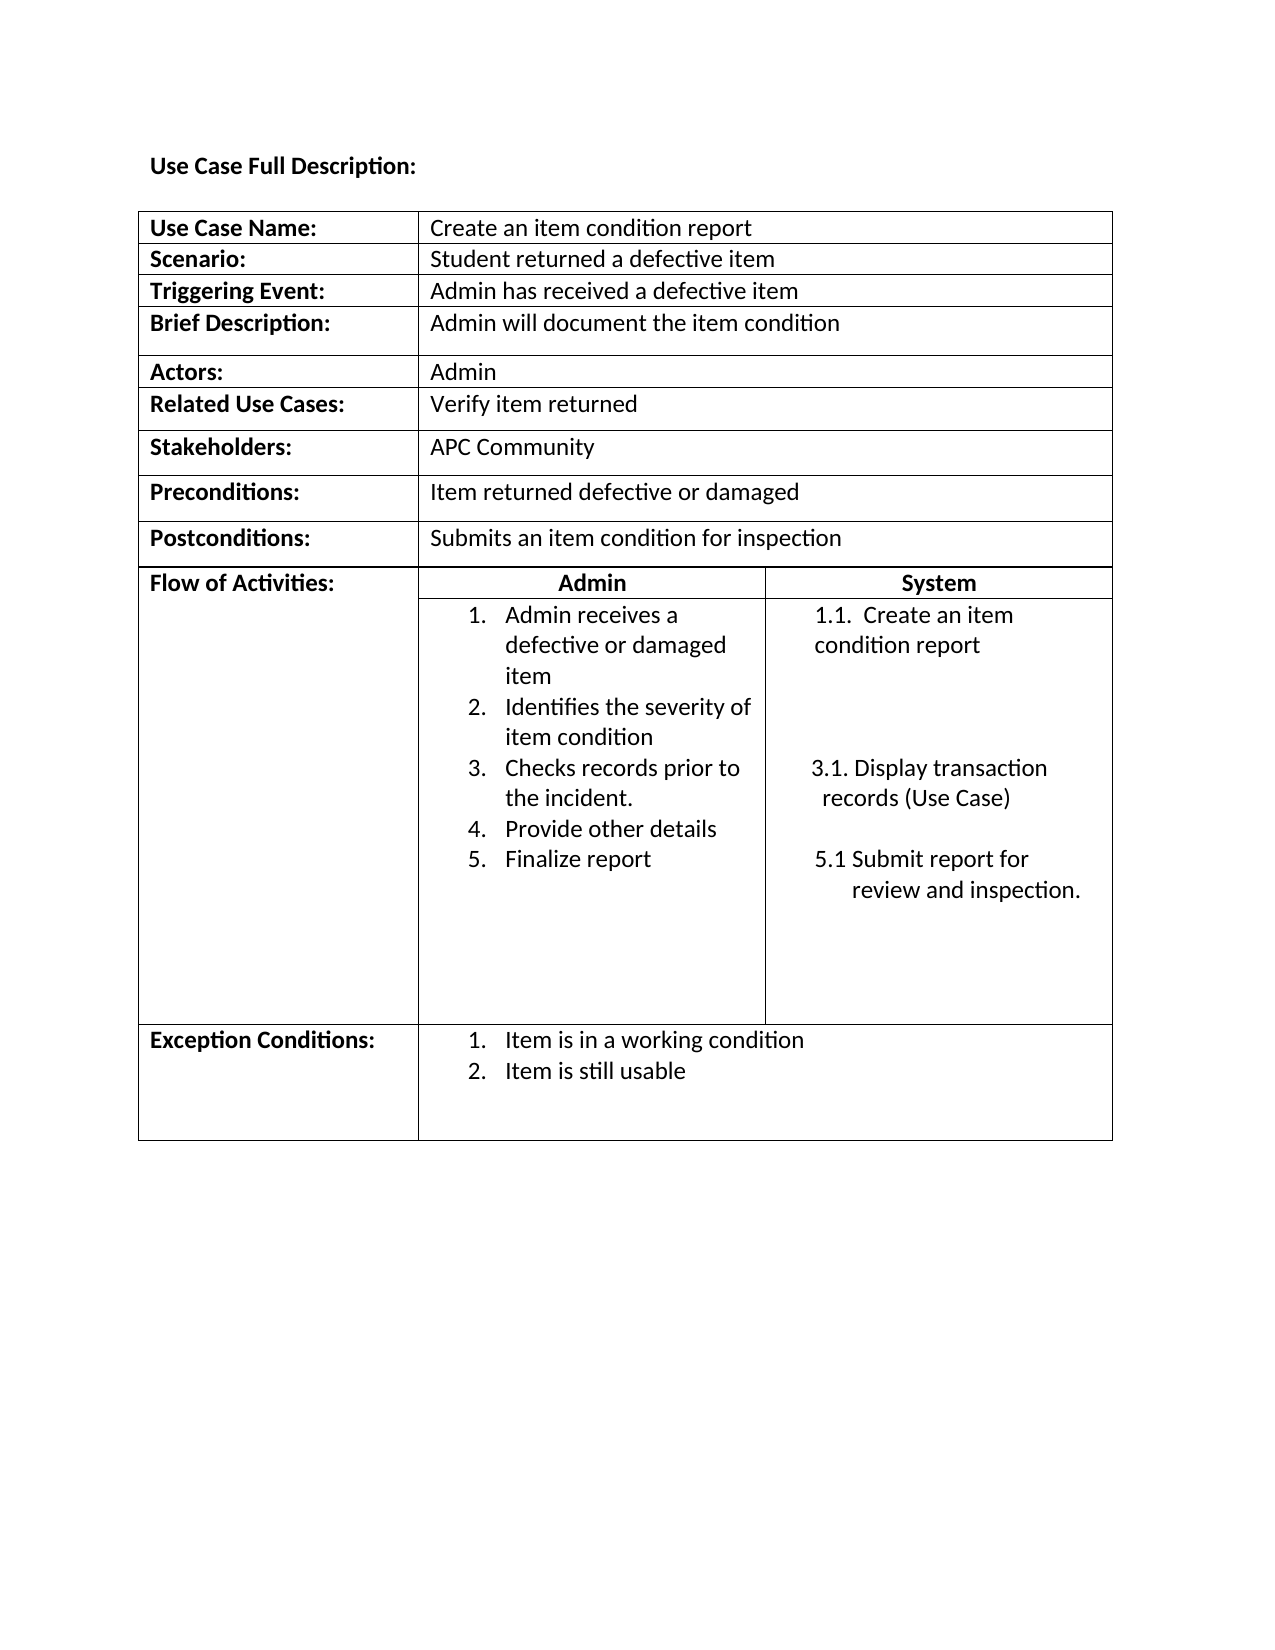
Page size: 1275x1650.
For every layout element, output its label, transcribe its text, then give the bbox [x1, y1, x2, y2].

table_cell Admin receives a defective or damaged item Identifies the severity of item condition Checks records prior to the incident. Provide other details Finalize report [419, 599, 765, 1024]
table_cell Preconditions: [139, 476, 418, 521]
table_cell Related Use Cases: [139, 388, 418, 430]
table_cell 1.1. Create an item condition report 3.1. Display transaction records (Use Case) Submit report for review and inspection. [766, 599, 1112, 1024]
table_cell Verify item returned [419, 388, 1112, 430]
table_cell Admin will document the item condition [419, 307, 1112, 355]
table_cell APC Community [419, 431, 1112, 475]
table_header Create an item condition report [419, 212, 1112, 243]
table_cell Item returned defective or damaged [419, 476, 1112, 521]
table_cell Admin [419, 356, 1112, 387]
table_cell System [766, 568, 1112, 598]
text Use Case Full Description: [150, 150, 1125, 181]
table_cell Triggering Event: [139, 275, 418, 306]
table_cell Item is in a working condition Item is still usable [419, 1025, 1112, 1140]
table_cell Exception Conditions: [139, 1025, 418, 1140]
table_cell Flow of Activities: [139, 568, 418, 1024]
table_cell Scenario: [139, 244, 418, 274]
table_cell Admin [419, 568, 765, 598]
table_cell Submits an item condition for inspection [419, 522, 1112, 566]
table_cell Postconditions: [139, 522, 418, 566]
table_cell Stakeholders: [139, 431, 418, 475]
table_header Use Case Name: [139, 212, 418, 243]
table_cell Actors: [139, 356, 418, 387]
table_cell Admin has received a defective item [419, 275, 1112, 306]
table_cell Brief Description: [139, 307, 418, 355]
table_cell Student returned a defective item [419, 244, 1112, 274]
